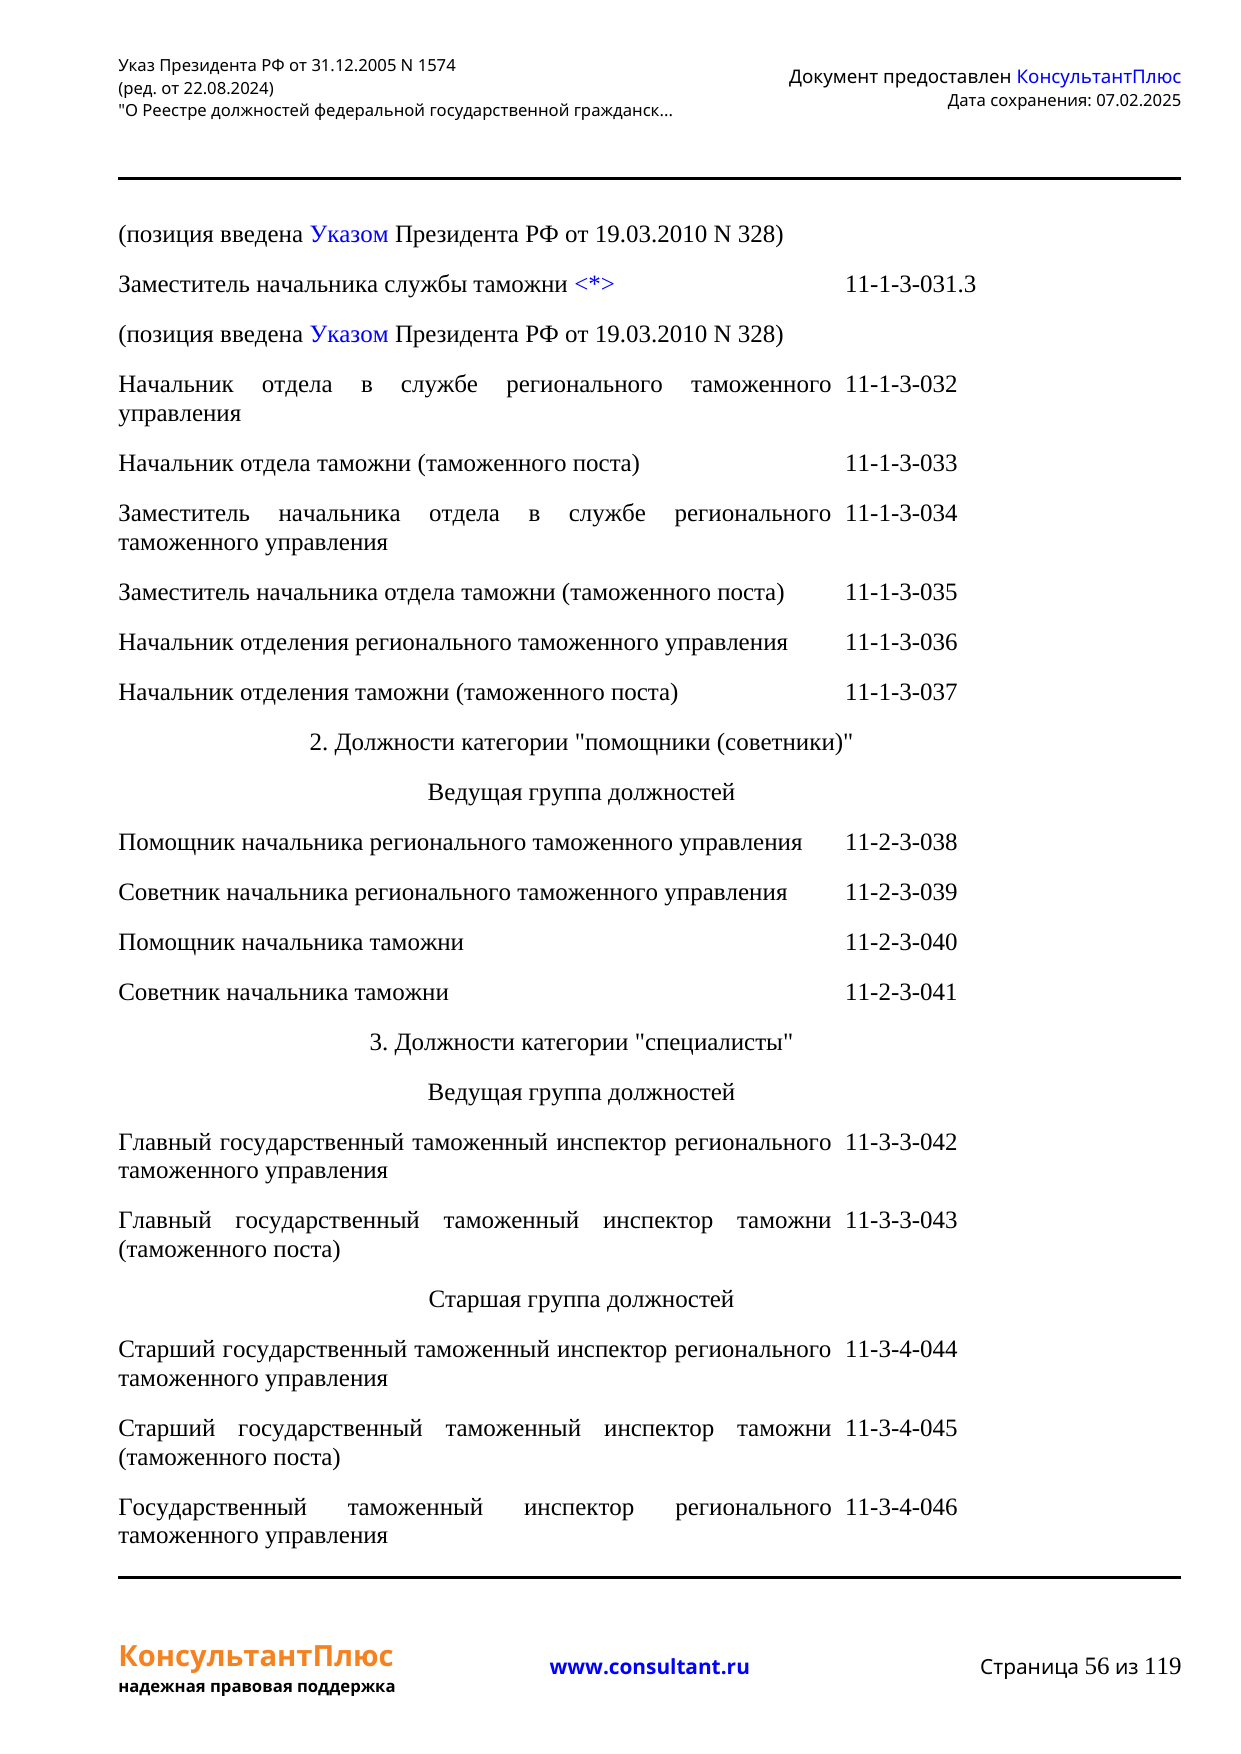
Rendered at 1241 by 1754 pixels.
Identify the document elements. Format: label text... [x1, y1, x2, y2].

table_cell 11-1-3-035 [839, 566, 1051, 616]
table_cell 11-3-4-045 [839, 1402, 1051, 1481]
table_cell Заместитель начальника службы таможни <*> [112, 259, 838, 308]
table_cell 11-1-3-031.3 [839, 259, 1051, 308]
table_cell Советник начальника таможни [112, 966, 838, 1016]
table_cell Начальник отделения регионального таможенного управления [112, 616, 838, 666]
table_cell Старший государственный таможенный инспектор таможни (таможенного поста) [112, 1402, 838, 1481]
table_cell Старший государственный таможенный инспектор регионального таможенного управления [112, 1324, 838, 1402]
table_cell 11-3-3-043 [839, 1195, 1051, 1273]
table_cell 11-1-3-032 [839, 359, 1051, 437]
table_cell Начальник отдела в службе регионального таможенного управления [112, 359, 838, 437]
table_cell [112, 209, 1051, 258]
table_cell Старшая группа должностей [112, 1274, 1051, 1323]
table_cell Советник начальника регионального таможенного управления [112, 866, 838, 916]
table_cell Заместитель начальника отдела в службе регионального таможенного управления [112, 487, 838, 566]
table_cell 11-2-3-041 [839, 966, 1051, 1016]
table_cell Ведущая группа должностей [112, 1066, 1051, 1116]
table_cell Главный государственный таможенный инспектор таможни (таможенного поста) [112, 1195, 838, 1273]
table_cell Ведущая группа должностей [112, 766, 1051, 816]
table_cell Начальник отделения таможни (таможенного поста) [112, 666, 838, 716]
table_cell 11-2-3-038 [839, 816, 1051, 866]
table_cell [112, 309, 1051, 358]
table_cell 11-1-3-033 [839, 437, 1051, 487]
table_cell Главный государственный таможенный инспектор регионального таможенного управления [112, 1116, 838, 1195]
table_cell 2. Должности категории "помощники (советники)" [112, 716, 1051, 766]
table_cell 11-2-3-040 [839, 916, 1051, 966]
table_cell 11-1-3-036 [839, 616, 1051, 666]
table_cell Помощник начальника таможни [112, 916, 838, 966]
table_cell Заместитель начальника отдела таможни (таможенного поста) [112, 566, 838, 616]
table_cell 3. Должности категории "специалисты" [112, 1016, 1051, 1066]
table_cell 11-1-3-034 [839, 487, 1051, 566]
table_cell 11-3-3-042 [839, 1116, 1051, 1195]
table_cell 11-3-4-046 [839, 1481, 1051, 1560]
table_cell 11-2-3-039 [839, 866, 1051, 916]
table_cell 11-3-4-044 [839, 1324, 1051, 1402]
table_cell Государственный таможенный инспектор регионального таможенного управления [112, 1481, 838, 1560]
table_cell Начальник отдела таможни (таможенного поста) [112, 437, 838, 487]
table_cell 11-1-3-037 [839, 666, 1051, 716]
table_cell Помощник начальника регионального таможенного управления [112, 816, 838, 866]
